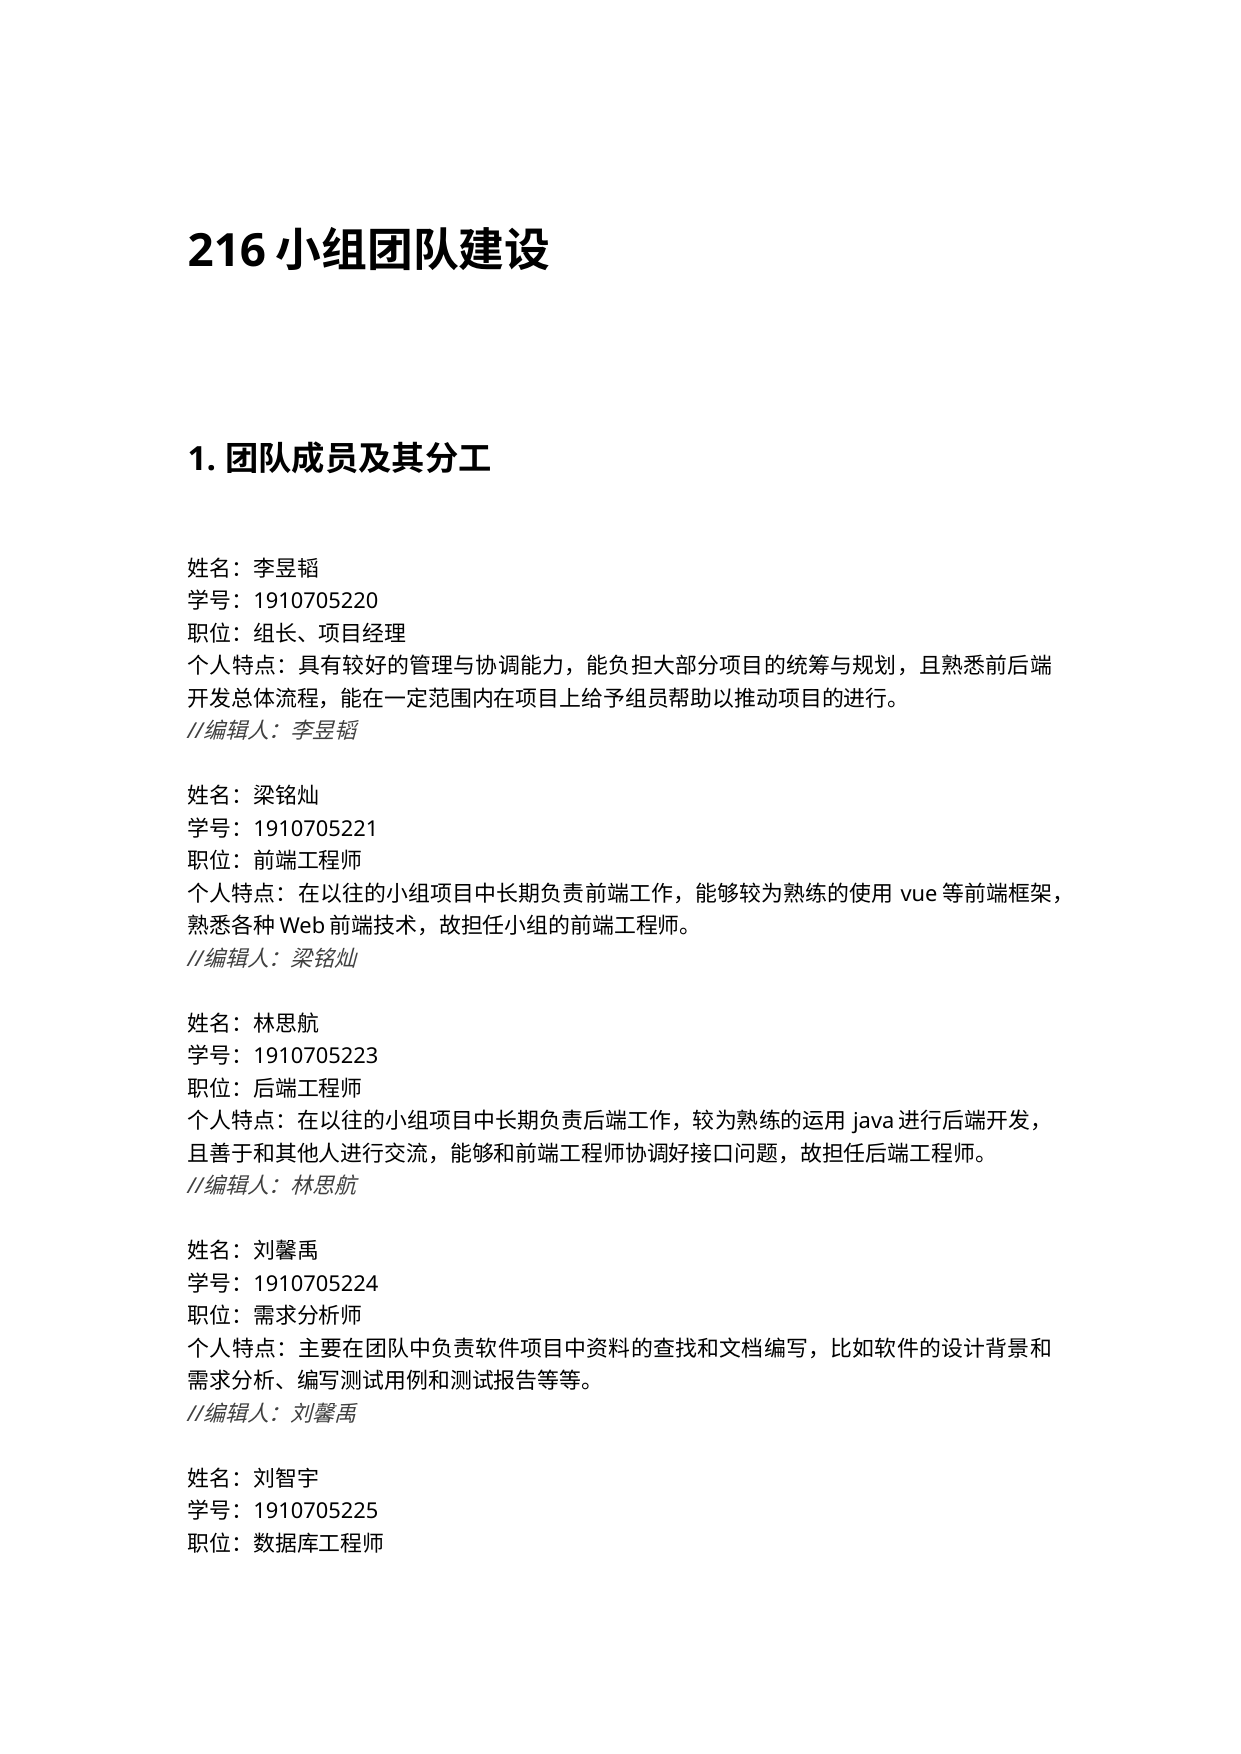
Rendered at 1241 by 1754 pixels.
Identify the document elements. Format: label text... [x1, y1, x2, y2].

subtitle 团队成员及其分工 [187, 423, 1053, 488]
text 姓名：刘智宇 [187, 1460, 1053, 1493]
text 学号：1910705220 [187, 583, 1053, 615]
text 姓名：林思航 [187, 1005, 1053, 1038]
text 学号：1910705221 [187, 810, 1053, 843]
text 个人特点：在以往的小组项目中长期负责后端工作，较为熟练的运用java进行后端开发，且善于和其他人进行交流，能够和前端工程师协调好接口问题，故担任后端工程师。 [187, 1103, 1053, 1168]
text 姓名：梁铭灿 [187, 778, 1053, 810]
text 个人特点：在以往的小组项目中长期负责前端工作，能够较为熟练的使用vue等前端框架，熟悉各种Web前端技术，故担任小组的前端工程师。 [187, 875, 1053, 940]
subtitle 216小组团队建设 [187, 197, 1053, 295]
text 学号：1910705224 [187, 1265, 1053, 1298]
text 职位：前端工程师 [187, 843, 1053, 875]
text 个人特点：具有较好的管理与协调能力，能负担大部分项目的统筹与规划，且熟悉前后端开发总体流程，能在一定范围内在项目上给予组员帮助以推动项目的进行。 [187, 648, 1053, 713]
text //编辑人：林思航 [187, 1168, 1053, 1200]
text 职位：后端工程师 [187, 1070, 1053, 1103]
text 职位：需求分析师 [187, 1298, 1053, 1330]
text 姓名：李昱韬 [187, 550, 1053, 583]
text //编辑人：李昱韬 [187, 713, 1053, 745]
text 职位：数据库工程师 [187, 1525, 1053, 1558]
text 学号：1910705223 [187, 1038, 1053, 1070]
text 姓名：刘馨禹 [187, 1233, 1053, 1265]
text //编辑人：刘馨禹 [187, 1395, 1053, 1428]
text 学号：1910705225 [187, 1493, 1053, 1525]
text //编辑人：梁铭灿 [187, 940, 1053, 973]
text 个人特点：主要在团队中负责软件项目中资料的查找和文档编写，比如软件的设计背景和需求分析、编写测试用例和测试报告等等。 [187, 1330, 1053, 1395]
text 职位：组长、项目经理 [187, 615, 1053, 648]
